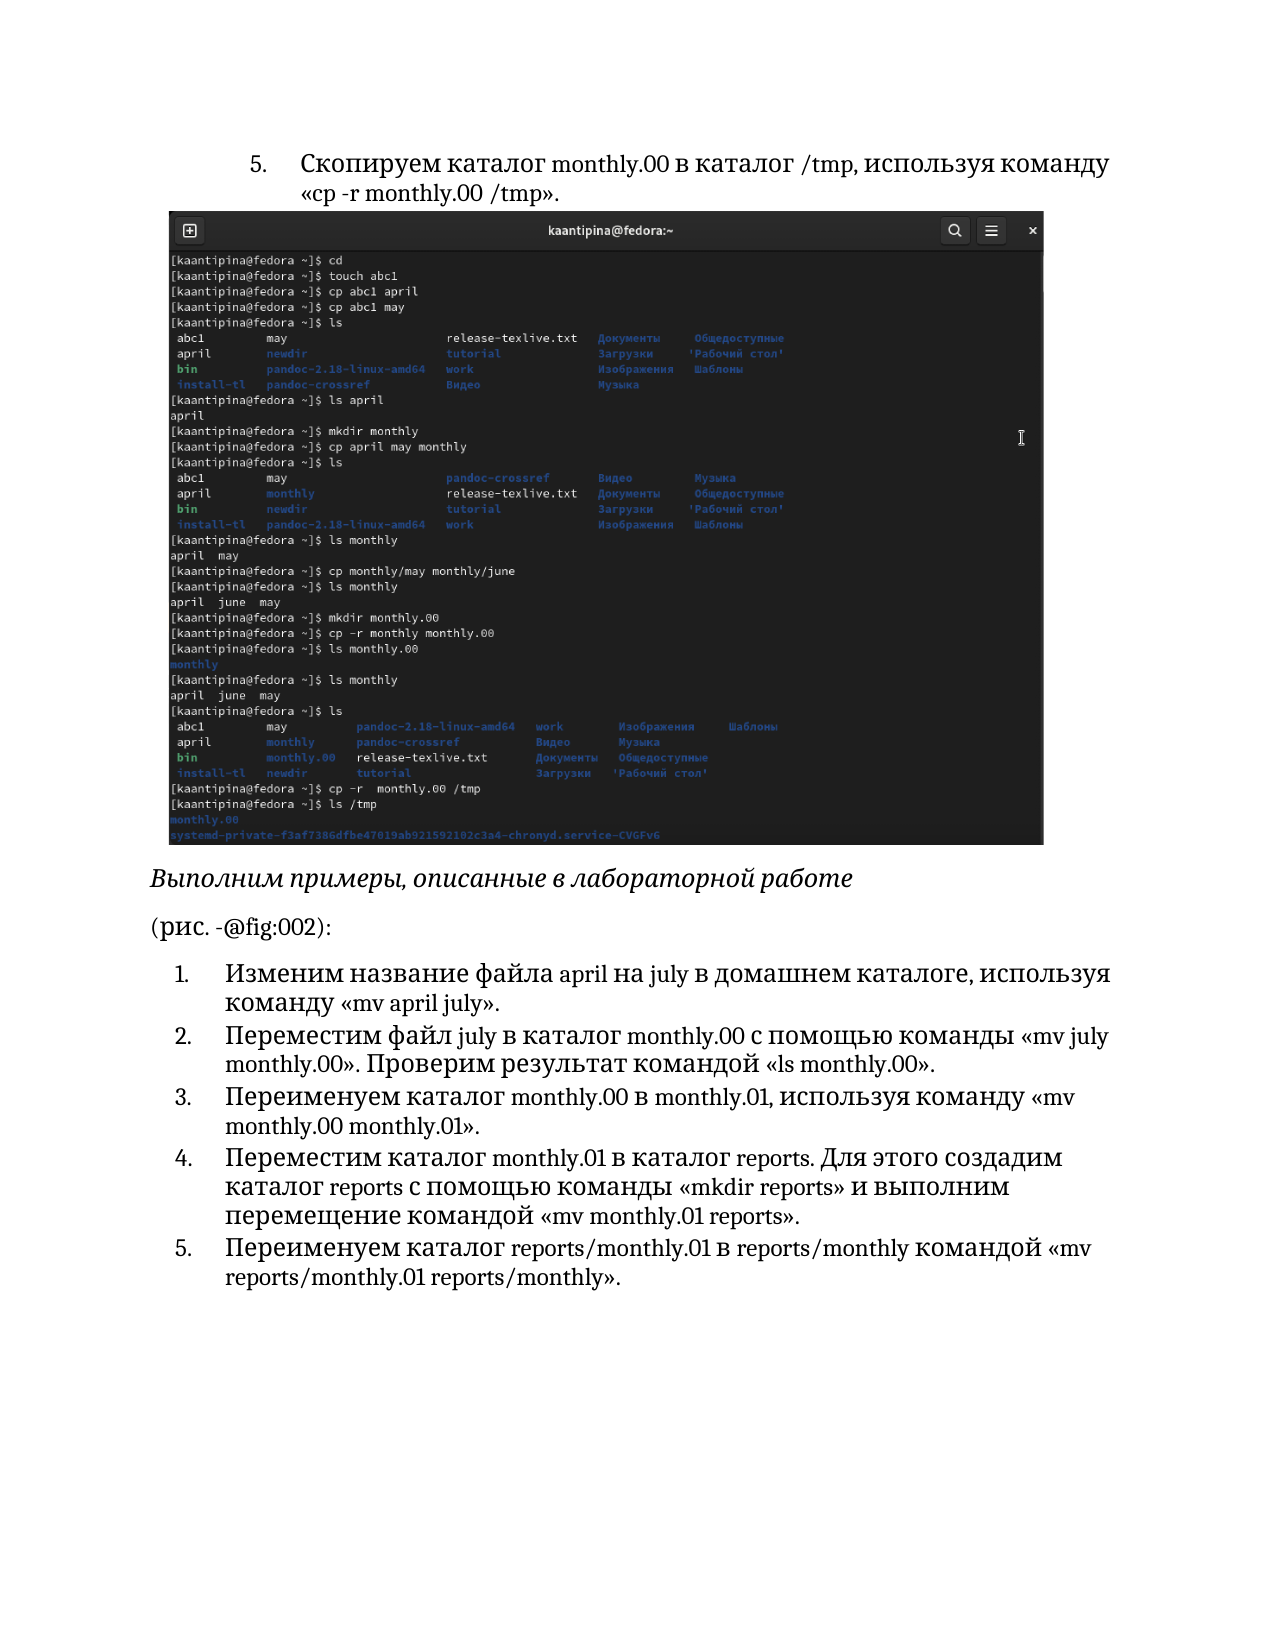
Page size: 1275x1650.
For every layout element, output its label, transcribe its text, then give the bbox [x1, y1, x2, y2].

list Переместим файл july в каталог monthly.00 с помощью команды «mv july monthly.00». Проверим результат командой «ls monthly.00». [175, 1022, 1125, 1079]
list Скопируем каталог monthly.00 в каталог /tmp, используя команду «cp -r monthly.00 /tmp». [250, 150, 1125, 207]
list Переместим каталог monthly.01 в каталог reports. Для этого создадим каталог reports с помощью команды «mkdir reports» и выполним перемещение командой «mv monthly.01 reports». [175, 1144, 1125, 1230]
list Изменим название файла april на july в домашнем каталоге, используя команду «mv april july». [175, 960, 1125, 1018]
text Выполним примеры, описанные в лабораторной работе [150, 865, 1125, 894]
picture [168, 211, 1044, 845]
list Переименуем каталог reports/monthly.01 в reports/monthly командой «mv reports/monthly.01 reports/monthly». [175, 1234, 1125, 1292]
list Переименуем каталог monthly.00 в monthly.01, используя команду «mv monthly.00 monthly.01». [175, 1083, 1125, 1140]
text (рис. -@fig:002): [150, 913, 1125, 942]
